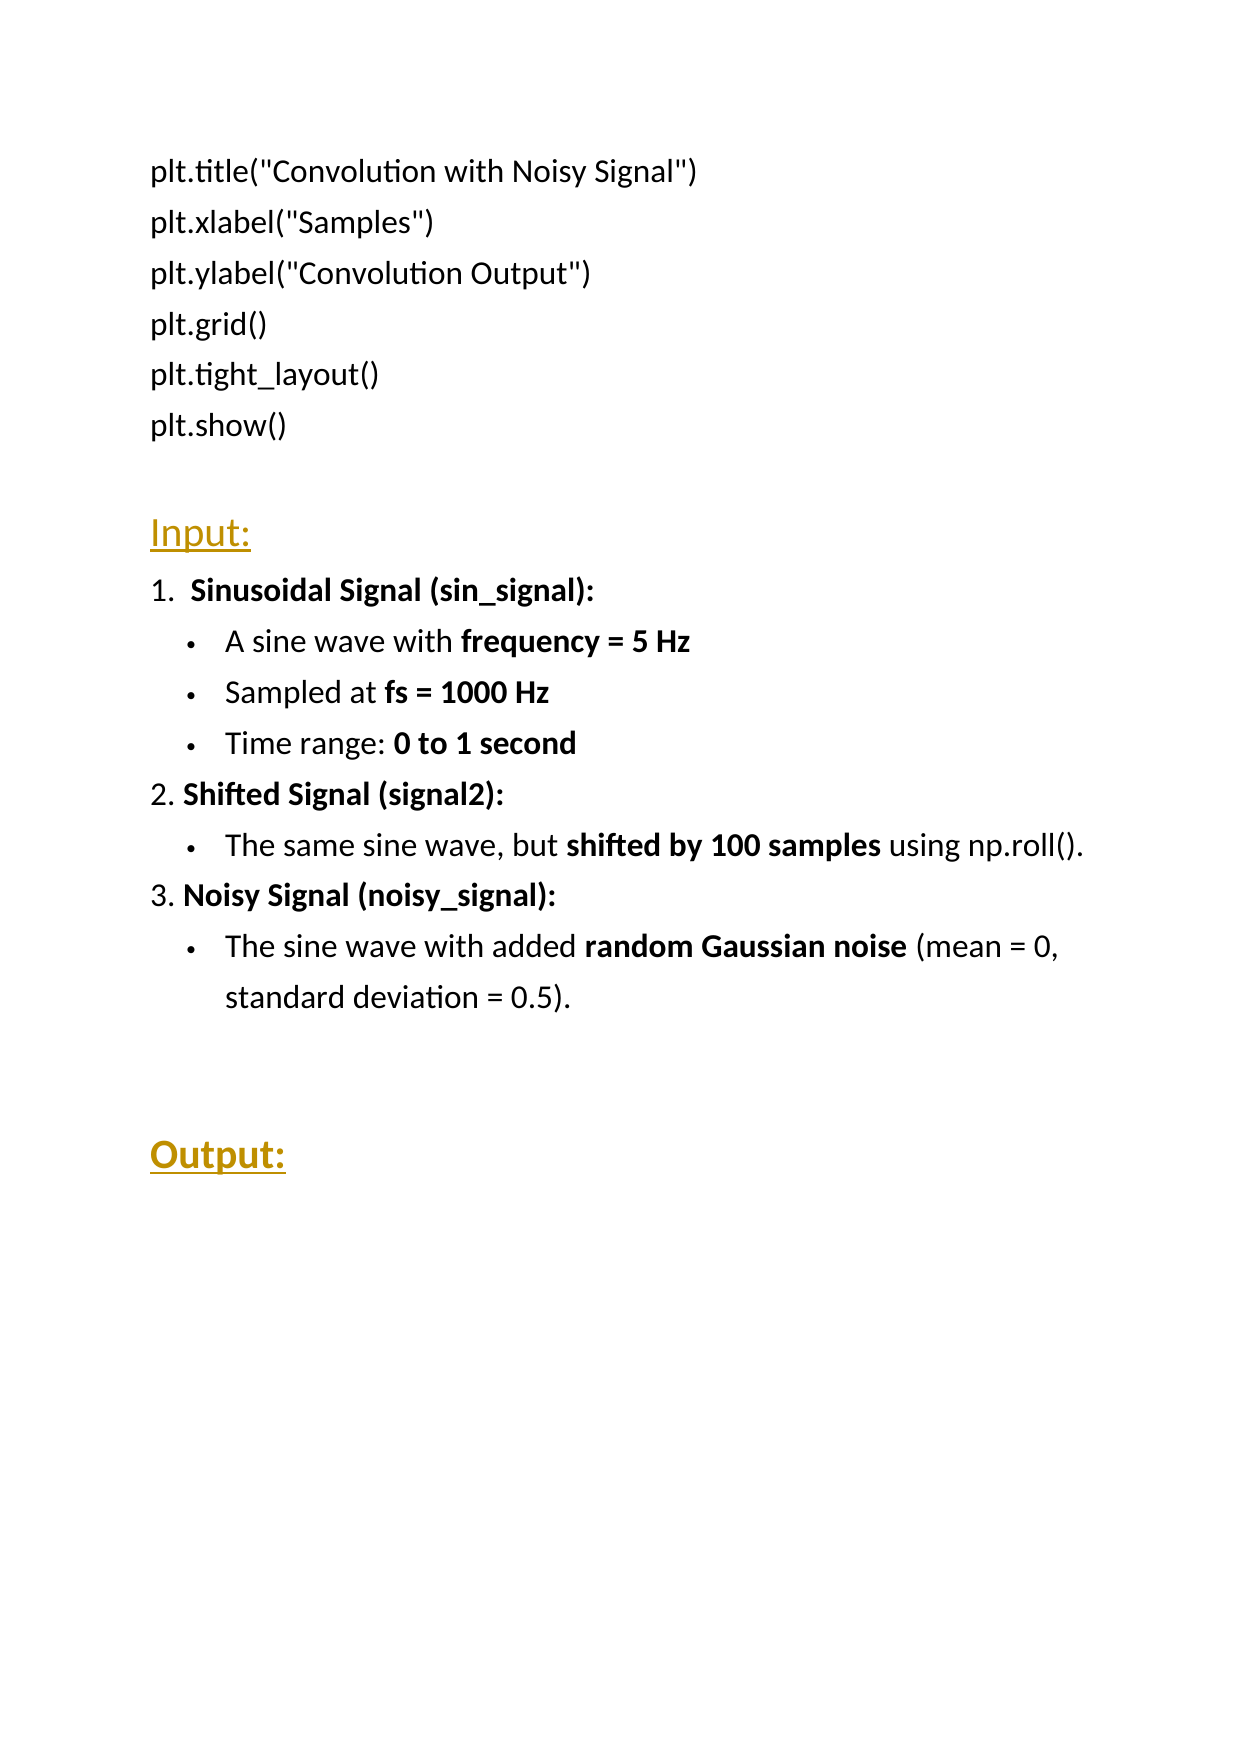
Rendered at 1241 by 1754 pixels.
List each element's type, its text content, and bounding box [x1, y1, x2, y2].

text plt.show() [150, 404, 1090, 445]
text plt.title("Convolution with Noisy Signal") [150, 150, 1090, 191]
list The sine wave with added random Gaussian noise (mean = 0, standard deviation = 0.5). [187, 925, 1090, 1017]
text plt.xlabel("Samples") [150, 201, 1090, 242]
list Sampled at fs = 1000 Hz [187, 671, 1090, 712]
list Time range: 0 to 1 second [187, 722, 1090, 763]
text Input: [150, 506, 1090, 557]
text Output: [150, 1128, 1090, 1179]
list The same sine wave, but shifted by 100 samples using np.roll(). [187, 823, 1090, 864]
text plt.ylabel("Convolution Output") [150, 252, 1090, 292]
text 1. Sinusoidal Signal (sin_signal): [150, 569, 1090, 610]
list A sine wave with frequency = 5 Hz [187, 620, 1090, 661]
text plt.grid() [150, 302, 1090, 343]
text 2. Shifted Signal (signal2): [150, 773, 1090, 813]
text 3. Noisy Signal (noisy_signal): [150, 874, 1090, 915]
text plt.tight_layout() [150, 353, 1090, 394]
